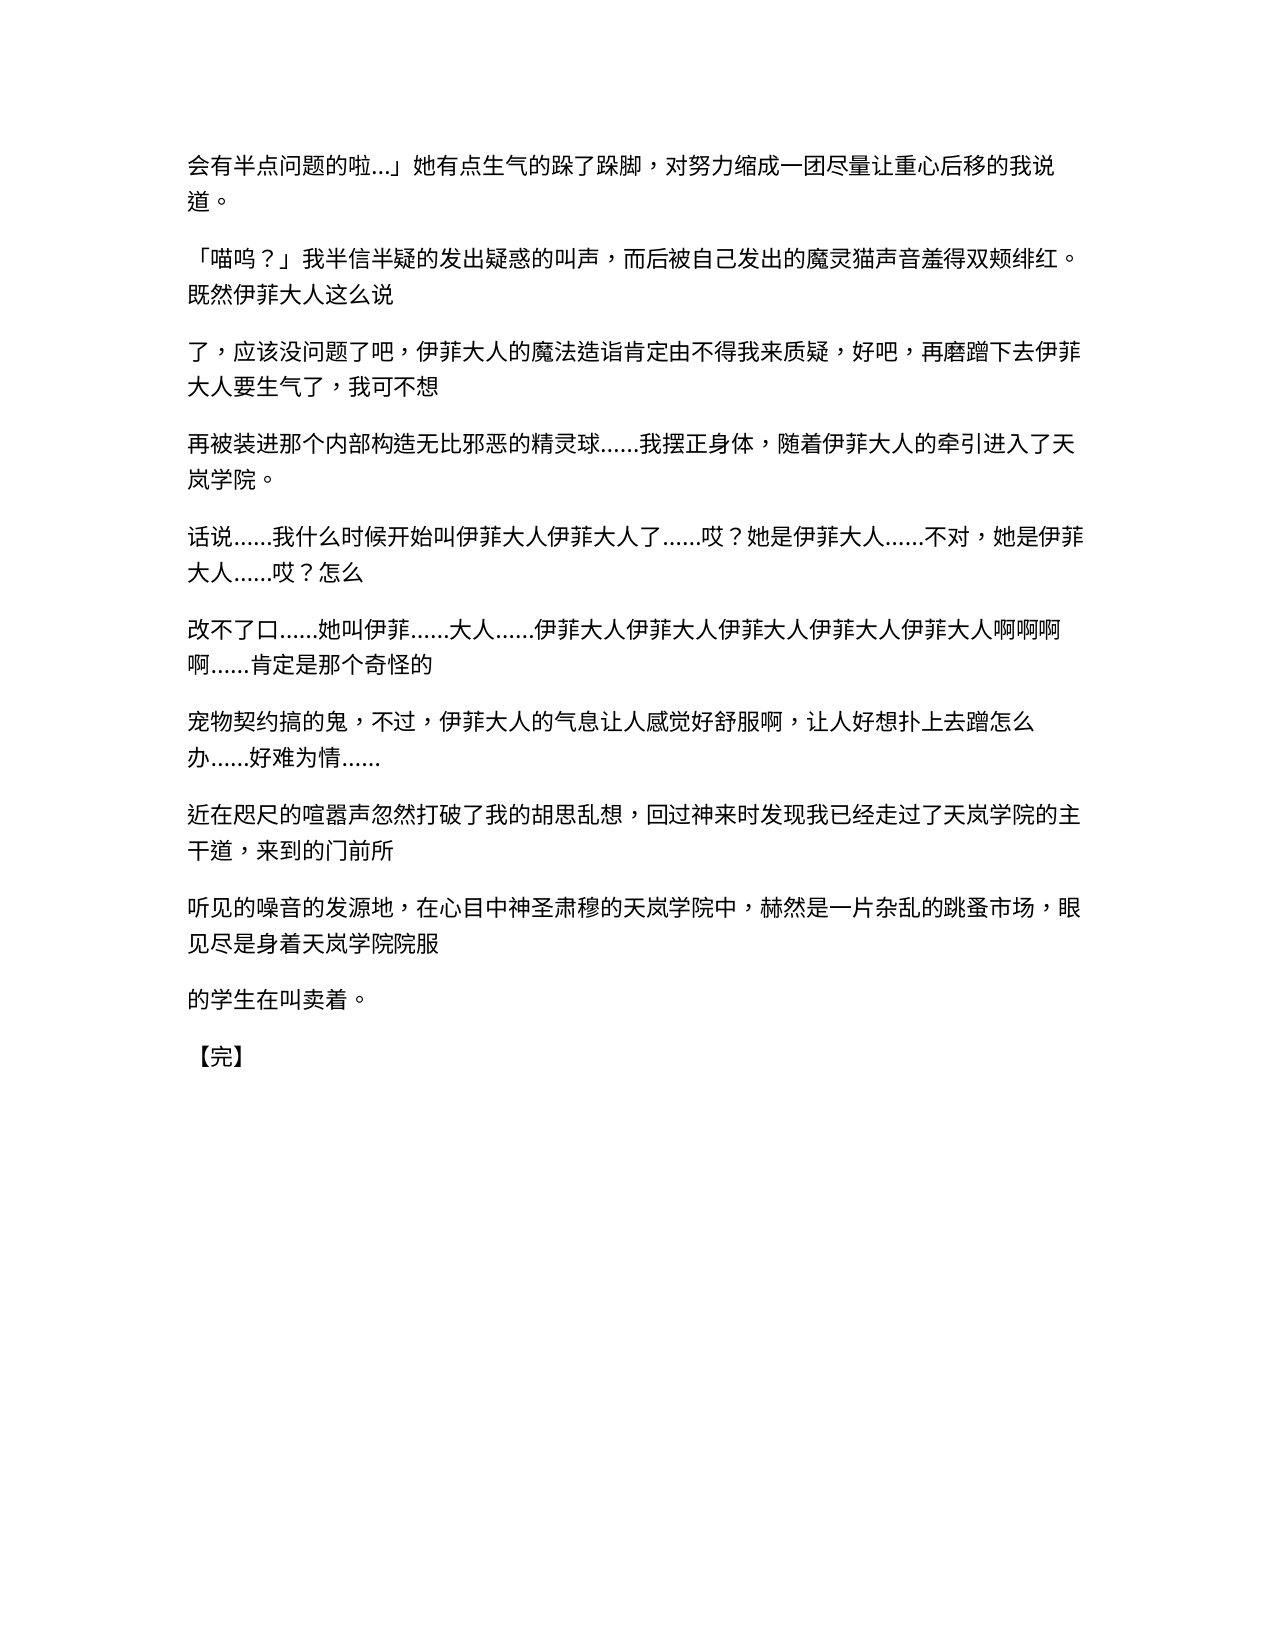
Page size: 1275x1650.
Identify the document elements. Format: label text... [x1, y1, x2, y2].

text 再被装进那个内部构造无比邪恶的精灵球……我摆正身体，随着伊菲大人的牵引进入了天岚学院。 [187, 428, 1087, 495]
text 改不了口……她叫伊菲……大人……伊菲大人伊菲大人伊菲大人伊菲大人伊菲大人啊啊啊啊……肯定是那个奇怪的 [187, 613, 1087, 681]
text 话说……我什么时候开始叫伊菲大人伊菲大人了……哎？她是伊菲大人……不对，她是伊菲大人……哎？怎么 [187, 521, 1087, 588]
text 了，应该没问题了吧，伊菲大人的魔法造诣肯定由不得我来质疑，好吧，再磨蹭下去伊菲大人要生气了，我可不想 [187, 335, 1087, 403]
text 宠物契约搞的鬼，不过，伊菲大人的气息让人感觉好舒服啊，让人好想扑上去蹭怎么办……好难为情…… [187, 706, 1087, 773]
text 「喵呜？」我半信半疑的发出疑惑的叫声，而后被自己发出的魔灵猫声音羞得双颊绯红。既然伊菲大人这么说 [187, 243, 1087, 310]
text 听见的噪音的发源地，在心目中神圣肃穆的天岚学院中，赫然是一片杂乱的跳蚤市场，眼见尽是身着天岚学院院服 [187, 892, 1087, 959]
text 【完】 [187, 1041, 1087, 1072]
text 会有半点问题的啦…」她有点生气的跺了跺脚，对努力缩成一团尽量让重心后移的我说道。 [187, 150, 1087, 217]
text 的学生在叫卖着。 [187, 984, 1087, 1016]
text 近在咫尺的喧嚣声忽然打破了我的胡思乱想，回过神来时发现我已经走过了天岚学院的主干道，来到的门前所 [187, 799, 1087, 866]
